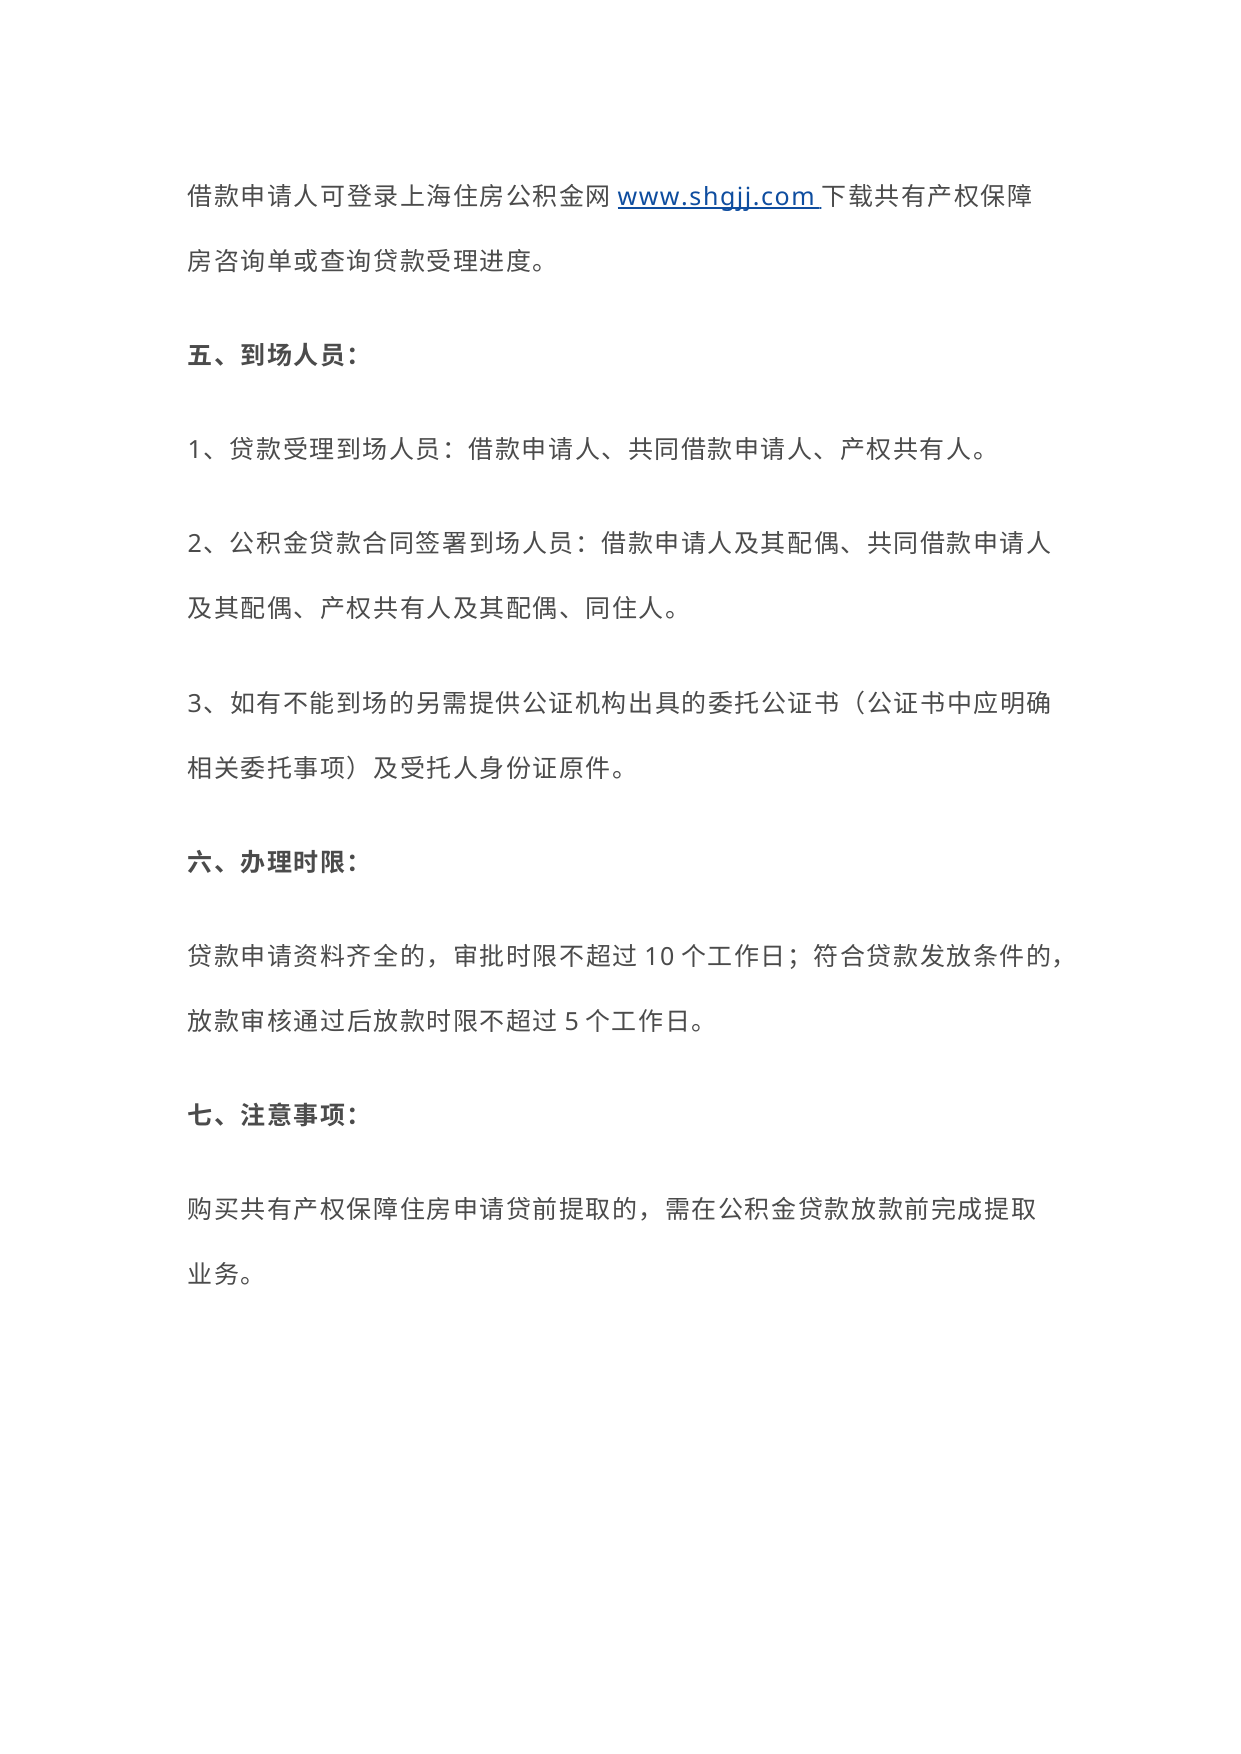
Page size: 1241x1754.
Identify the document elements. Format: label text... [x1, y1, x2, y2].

text 3、如有不能到场的另需提供公证机构出具的委托公证书（公证书中应明确相关委托事项）及受托人身份证原件。 [187, 669, 1053, 799]
text 贷款申请资料齐全的，审批时限不超过10个工作日；符合贷款发放条件的，放款审核通过后放款时限不超过5个工作日。 [187, 922, 1053, 1052]
text 六、办理时限： [187, 828, 1053, 893]
text 七、注意事项： [187, 1081, 1053, 1146]
text 借款申请人可登录上海住房公积金网www.shgjj.com下载共有产权保障房咨询单或查询贷款受理进度。 [187, 162, 1053, 292]
text 2、公积金贷款合同签署到场人员：借款申请人及其配偶、共同借款申请人及其配偶、产权共有人及其配偶、同住人。 [187, 509, 1053, 639]
text 购买共有产权保障住房申请贷前提取的，需在公积金贷款放款前完成提取业务。 [187, 1175, 1053, 1305]
text 1、贷款受理到场人员：借款申请人、共同借款申请人、产权共有人。 [187, 415, 1053, 480]
text 五、到场人员： [187, 321, 1053, 386]
